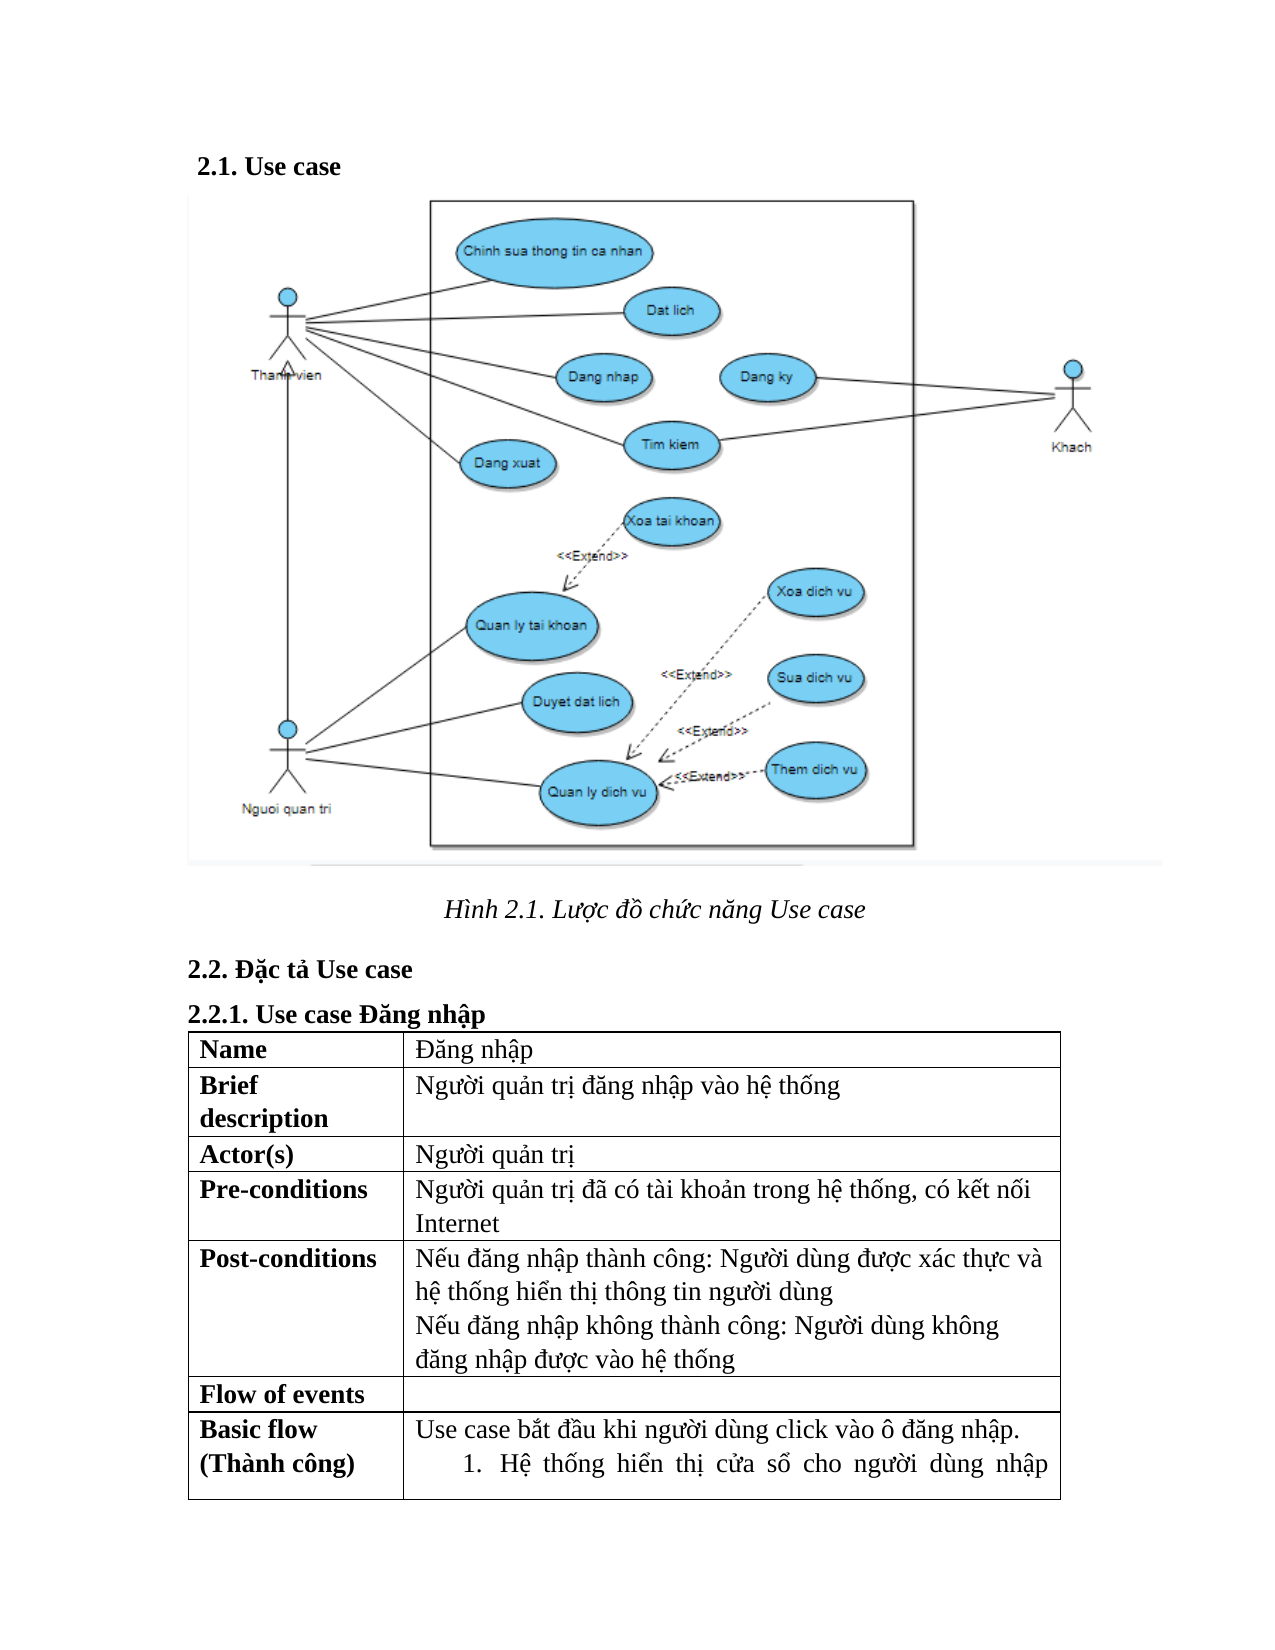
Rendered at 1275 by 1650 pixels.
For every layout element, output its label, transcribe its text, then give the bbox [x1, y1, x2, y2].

subtitle 2.1. Use case [197, 150, 1098, 181]
table_cell Người quản trị [404, 1137, 1060, 1171]
table_cell Nếu đăng nhập thành công: Người dùng được xác thực và hệ thống hiển thị thông tin người dùng Nếu đăng nhập không thành công: Người dùng không đăng nhập được vào hệ thống [404, 1241, 1060, 1376]
table_cell Brief description [189, 1068, 403, 1136]
table_cell Actor(s) [189, 1137, 403, 1171]
picture [187, 195, 1163, 866]
table_cell Người quản trị đã có tài khoản trong hệ thống, có kết nối Internet [404, 1172, 1060, 1240]
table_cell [189, 1413, 403, 1499]
text Hình 2.1. Lược đồ chức năng Use case [187, 893, 1125, 924]
table_header Đăng nhập [404, 1033, 1060, 1067]
table_header Name [189, 1033, 403, 1067]
table_cell Người quản trị đăng nhập vào hệ thống [404, 1068, 1060, 1136]
table_cell Post-conditions [189, 1241, 403, 1376]
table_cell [404, 1413, 1060, 1499]
table_cell Flow of events [189, 1377, 403, 1411]
table_cell [404, 1377, 1060, 1411]
subtitle 2.2.1. Use case Đăng nhập [187, 998, 1125, 1029]
table_cell Pre-conditions [189, 1172, 403, 1240]
subtitle 2.2. Đặc tả Use case [187, 953, 1098, 984]
